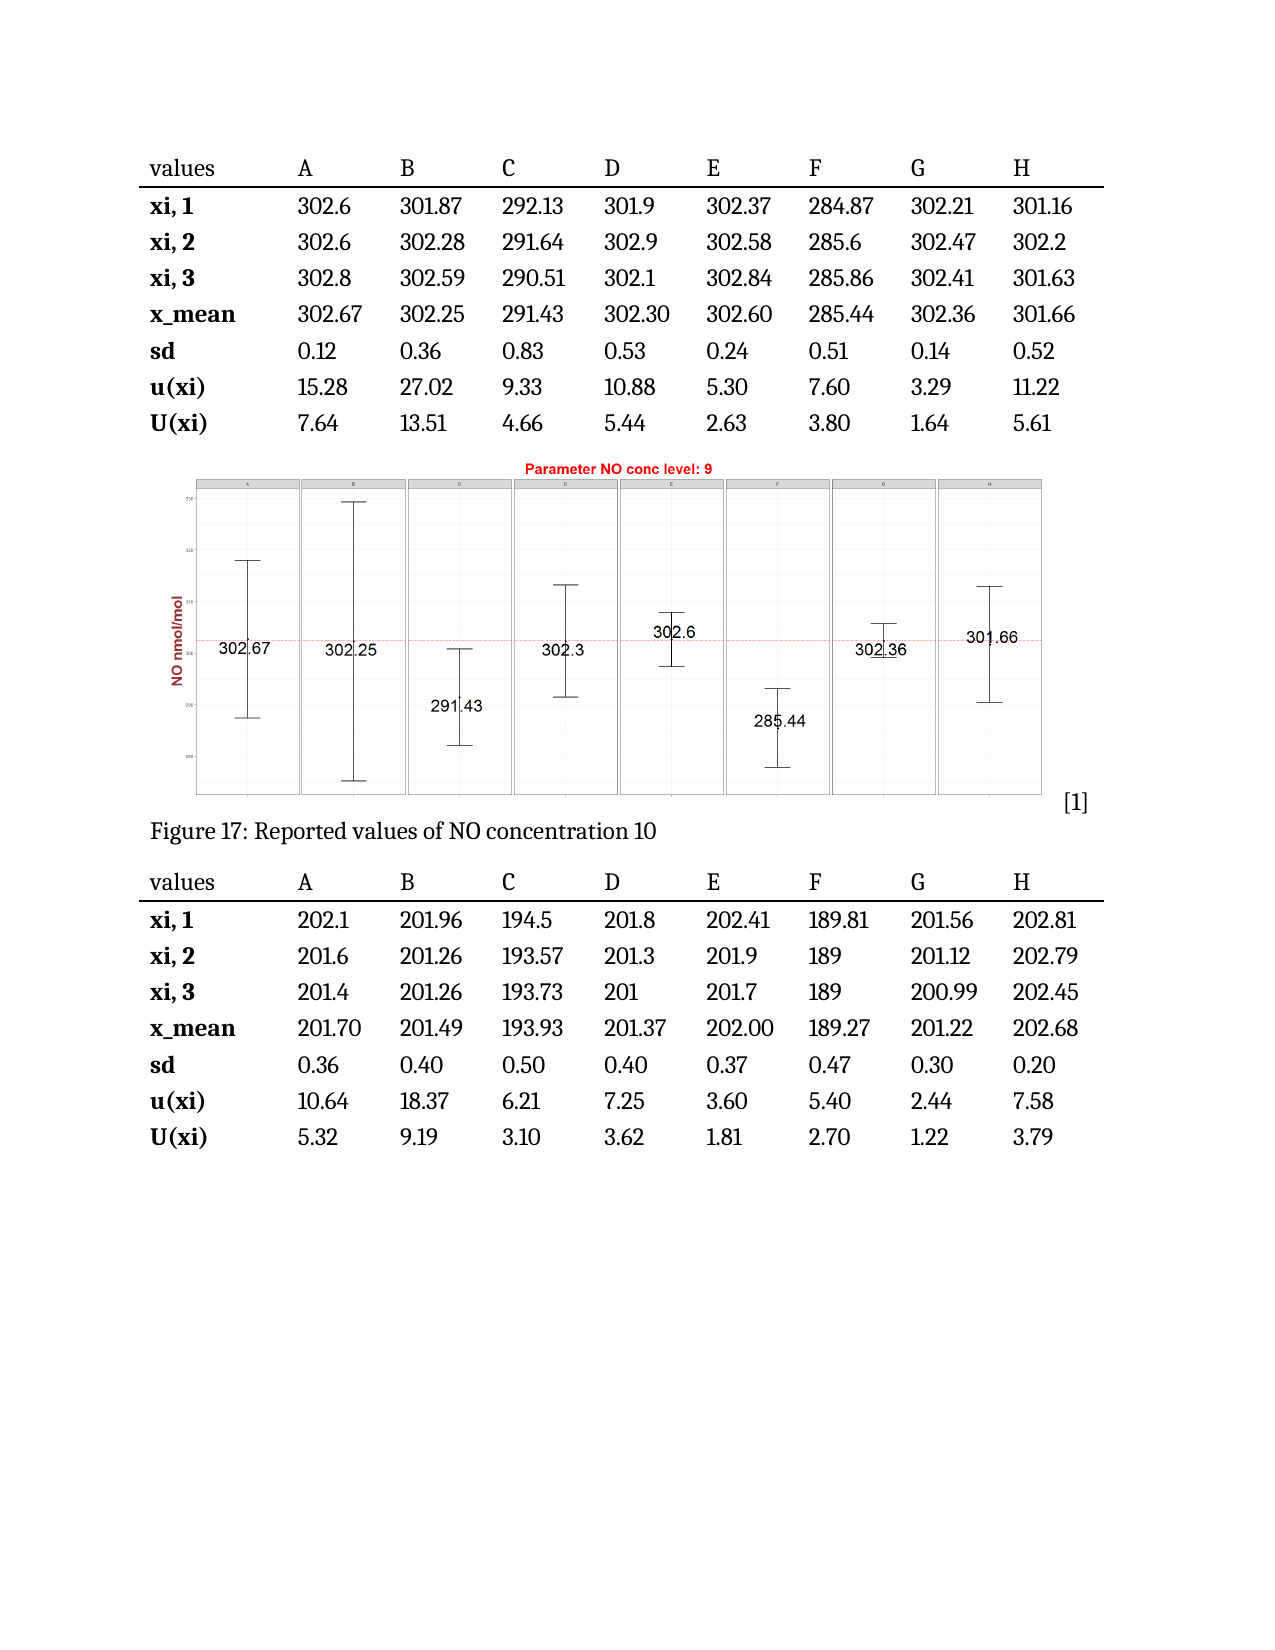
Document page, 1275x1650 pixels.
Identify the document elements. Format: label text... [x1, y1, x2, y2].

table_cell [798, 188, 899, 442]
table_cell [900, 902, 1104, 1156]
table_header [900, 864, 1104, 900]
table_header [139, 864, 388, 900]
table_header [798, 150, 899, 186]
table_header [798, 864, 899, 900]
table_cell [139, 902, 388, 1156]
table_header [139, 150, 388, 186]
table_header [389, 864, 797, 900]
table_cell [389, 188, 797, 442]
picture [168, 460, 1044, 811]
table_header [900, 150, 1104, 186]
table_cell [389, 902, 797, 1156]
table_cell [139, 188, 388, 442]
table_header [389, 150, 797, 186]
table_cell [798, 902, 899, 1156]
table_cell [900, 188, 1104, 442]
